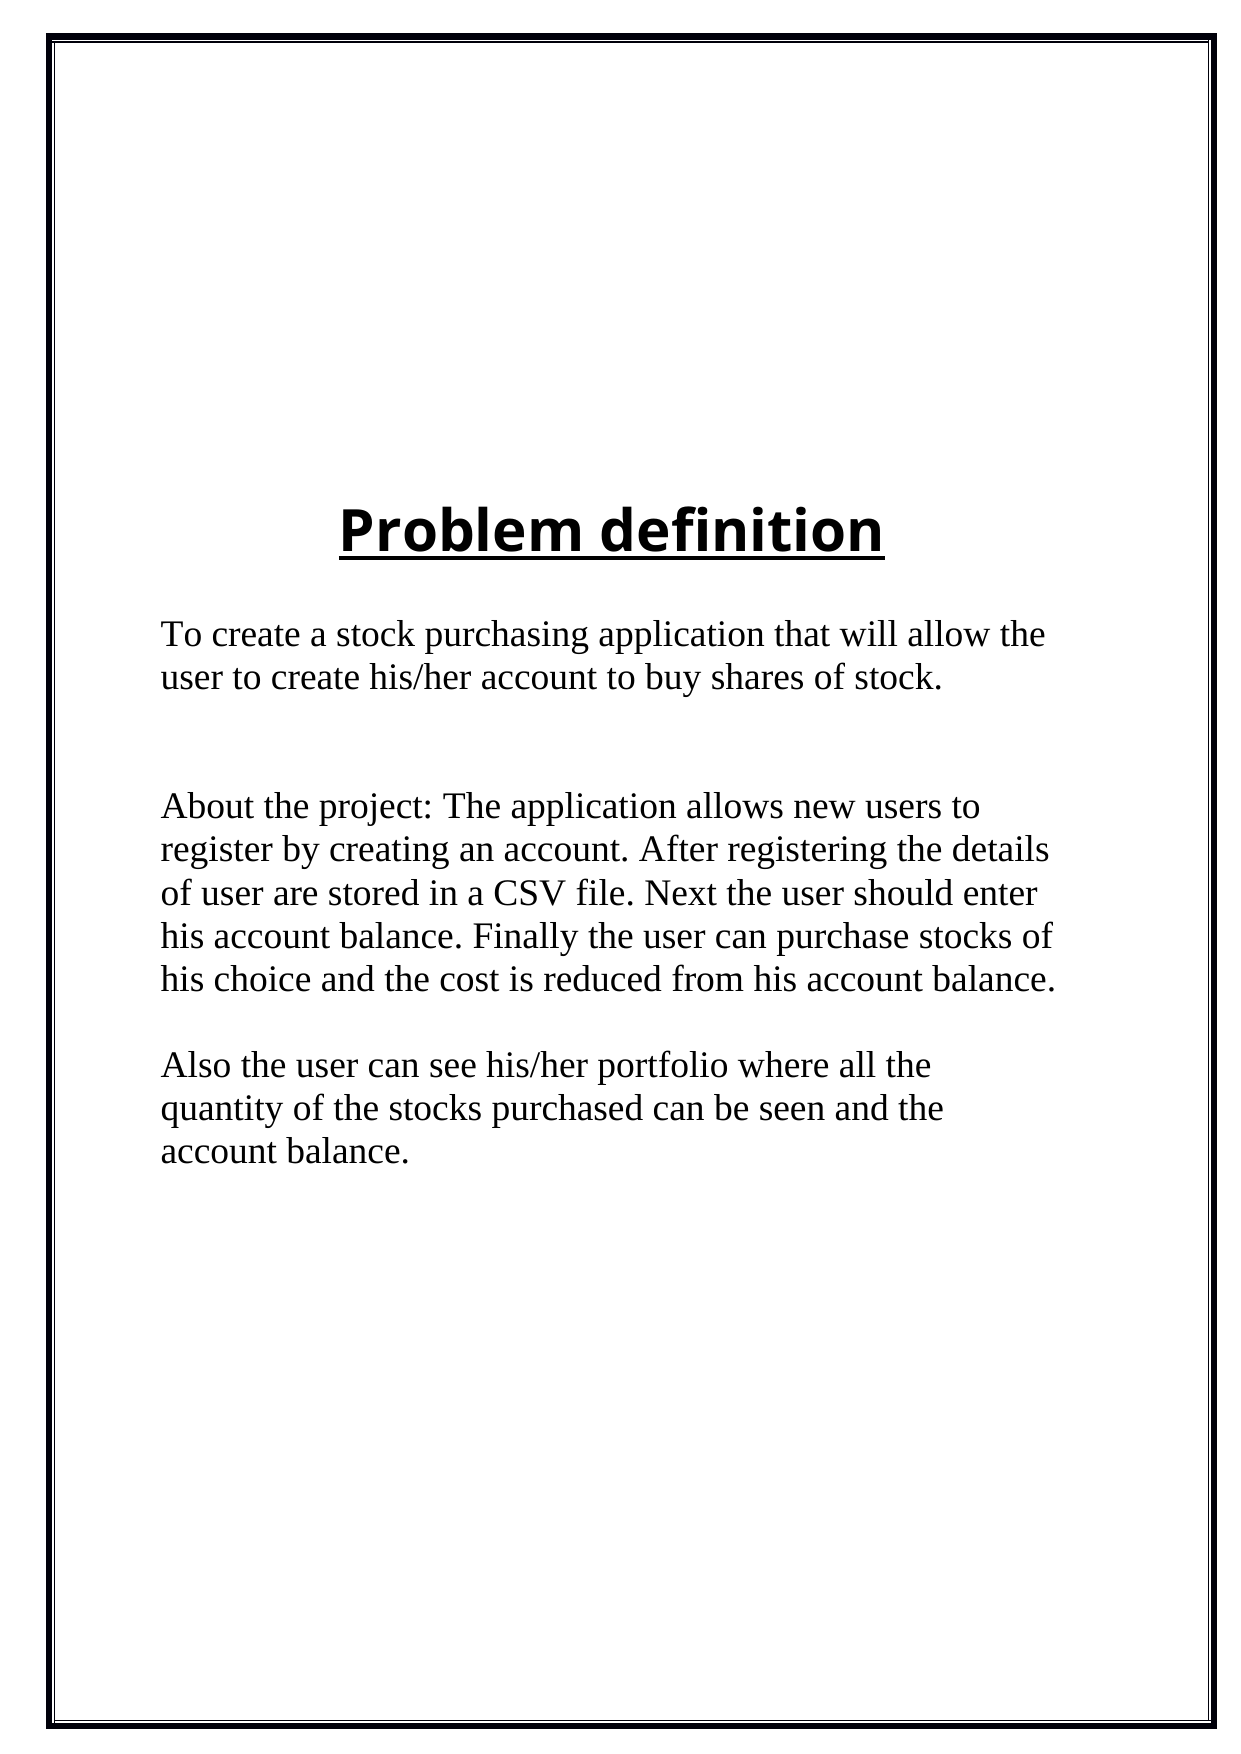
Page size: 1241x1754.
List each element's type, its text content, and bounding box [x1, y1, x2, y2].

text Problem definition [160, 488, 1063, 568]
text About the project: The application allows new users to register by creating an account. After registering the details of user are stored in a CSV file. Next the user should enter his account balance. Finally the user can purchase stocks of his choice and the cost is reduced from his account balance. [160, 784, 1063, 999]
text Also the user can see his/her portfolio where all the quantity of the stocks purchased can be seen and the account balance. [160, 1042, 1063, 1172]
text To create a stock purchasing application that will allow the user to create his/her account to buy shares of stock. [160, 611, 1063, 697]
